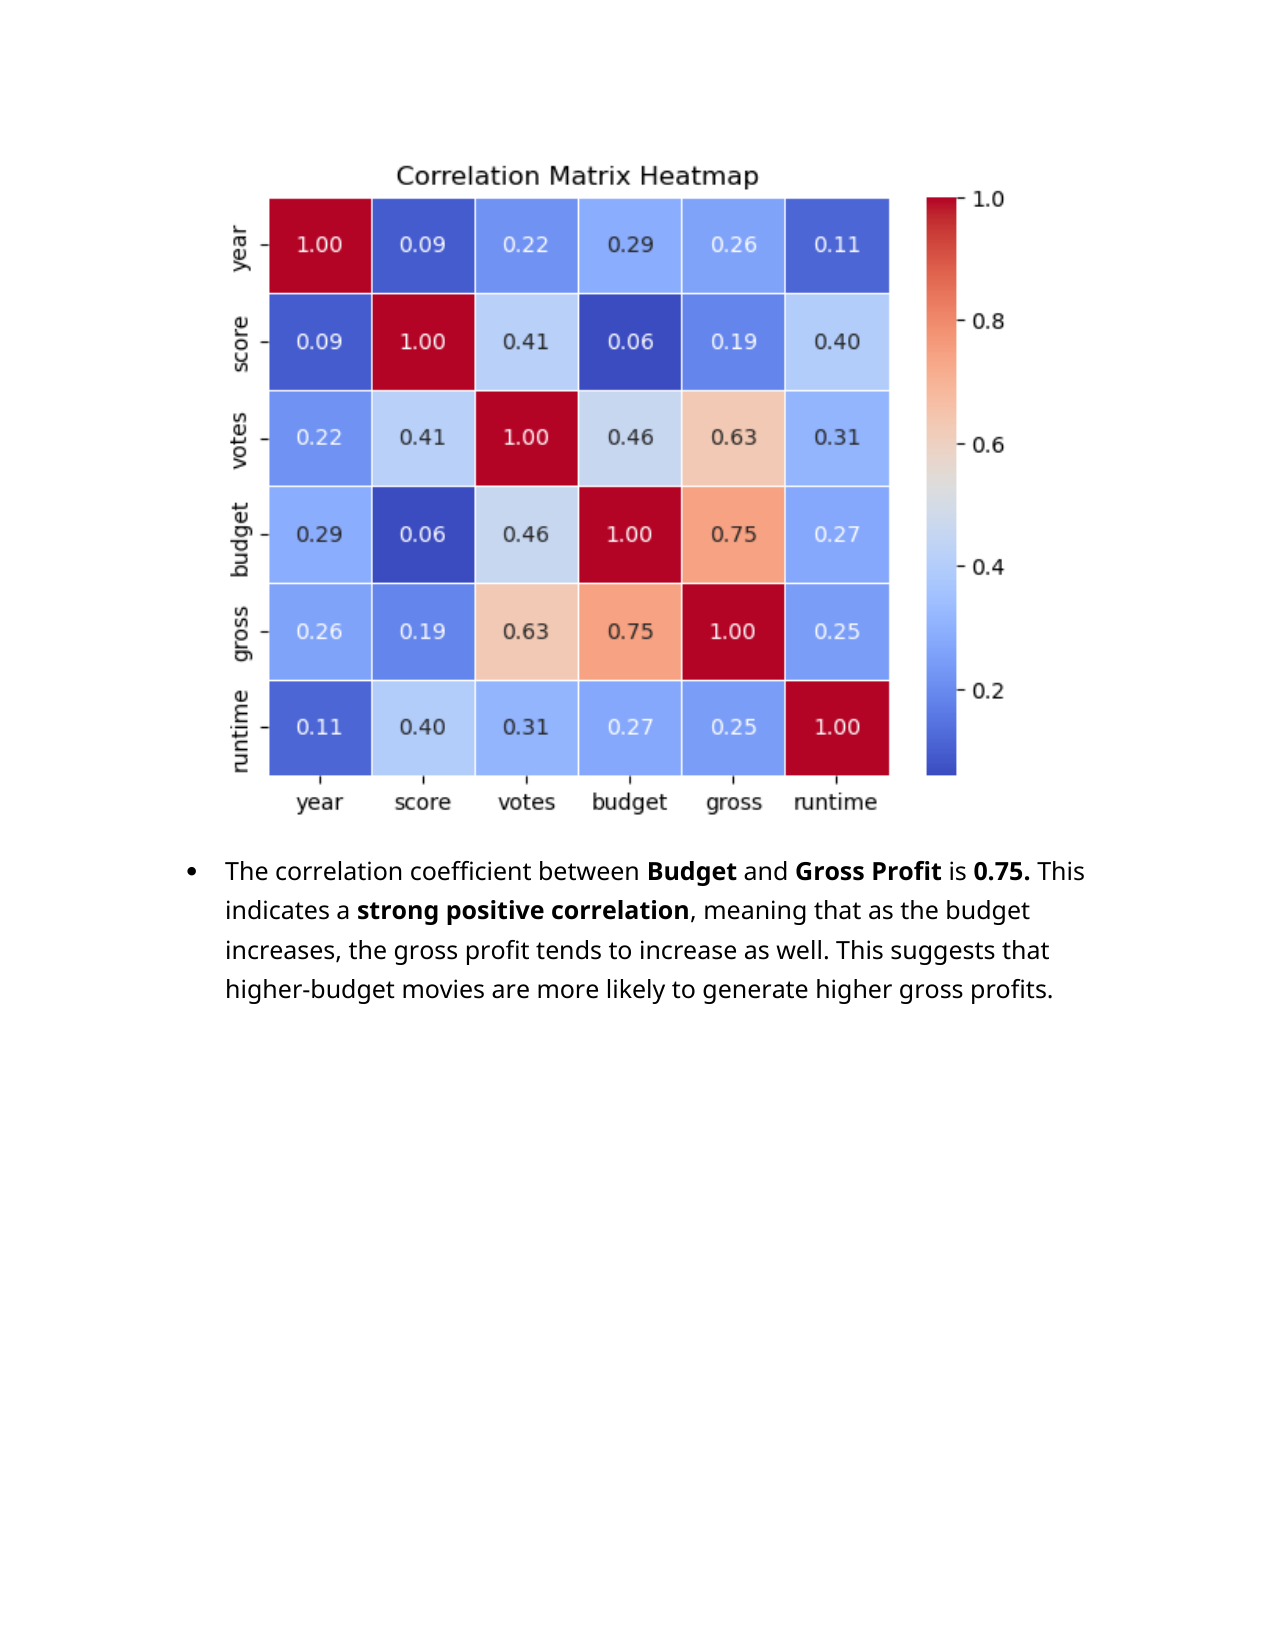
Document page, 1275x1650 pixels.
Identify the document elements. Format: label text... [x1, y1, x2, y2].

list The correlation coefficient between Budget and Gross Profit is 0.75. This indicates a strong positive correlation, meaning that as the budget increases, the gross profit tends to increase as well. This suggests that higher-budget movies are more likely to generate higher gross profits. [187, 853, 1125, 1006]
